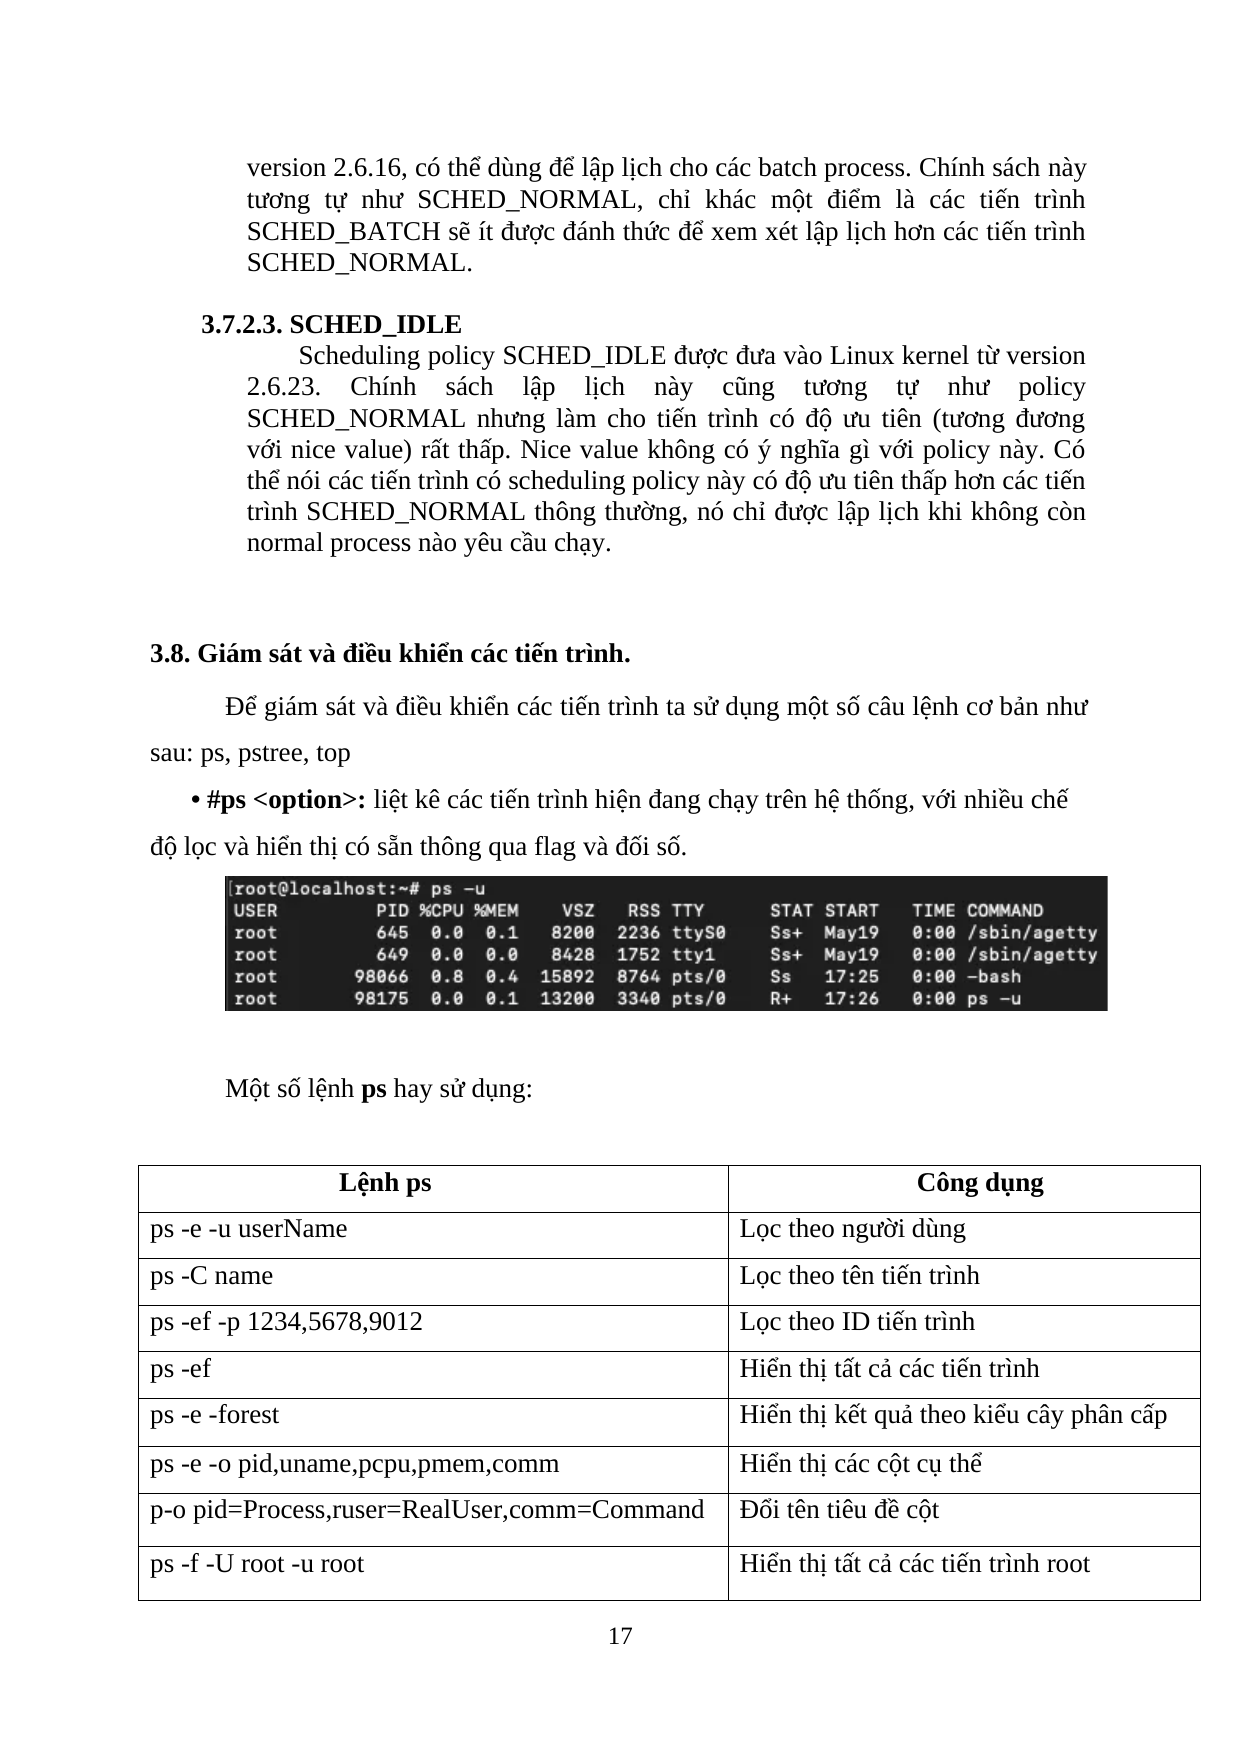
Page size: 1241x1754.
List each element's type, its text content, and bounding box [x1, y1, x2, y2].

table_cell Đổi tên tiêu đề cột [729, 1494, 1200, 1546]
text Để giám sát và điều khiển các tiến trình ta sử dụng một số câu lệnh cơ bản như sau: ps, pstree, top [150, 690, 1090, 767]
table_cell ps -e -o pid,uname,pcpu,pmem,comm [139, 1447, 728, 1492]
table_cell ps -ef [139, 1352, 728, 1397]
table_cell Lọc theo người dùng [729, 1213, 1200, 1258]
table_cell ps -ef -p 1234,5678,9012 [139, 1306, 728, 1351]
table_header Công dụng [729, 1166, 1200, 1212]
table_cell Lọc theo tên tiến trình [729, 1259, 1200, 1304]
table_cell Lọc theo ID tiến trình [729, 1306, 1200, 1351]
text 3.8. Giám sát và điều khiển các tiến trình. [150, 637, 1090, 668]
picture [225, 876, 1108, 1011]
text • #ps <option>: liệt kê các tiến trình hiện đang chạy trên hệ thống, với nhiều chế độ lọc và hiển thị có sẵn thông qua flag và đối số. [150, 783, 1090, 861]
text Một số lệnh ps hay sử dụng: [150, 1072, 1090, 1103]
table_cell p-o pid=Process,ruser=RealUser,comm=Command [139, 1494, 728, 1546]
table_header Lệnh ps [139, 1166, 728, 1212]
table_cell ps -e -u userName [139, 1213, 728, 1258]
table_cell Hiển thị kết quả theo kiểu cây phân cấp [729, 1399, 1200, 1446]
table_cell ps -C name [139, 1259, 728, 1304]
table_cell ps -e -forest [139, 1399, 728, 1446]
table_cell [139, 150, 1088, 637]
table_cell Hiển thị tất cả các tiến trình [729, 1352, 1200, 1397]
table_cell Hiển thị các cột cụ thể [729, 1447, 1200, 1492]
table_cell Hiển thị tất cả các tiến trình root [729, 1547, 1200, 1600]
table_cell ps -f -U root -u root [139, 1547, 728, 1600]
